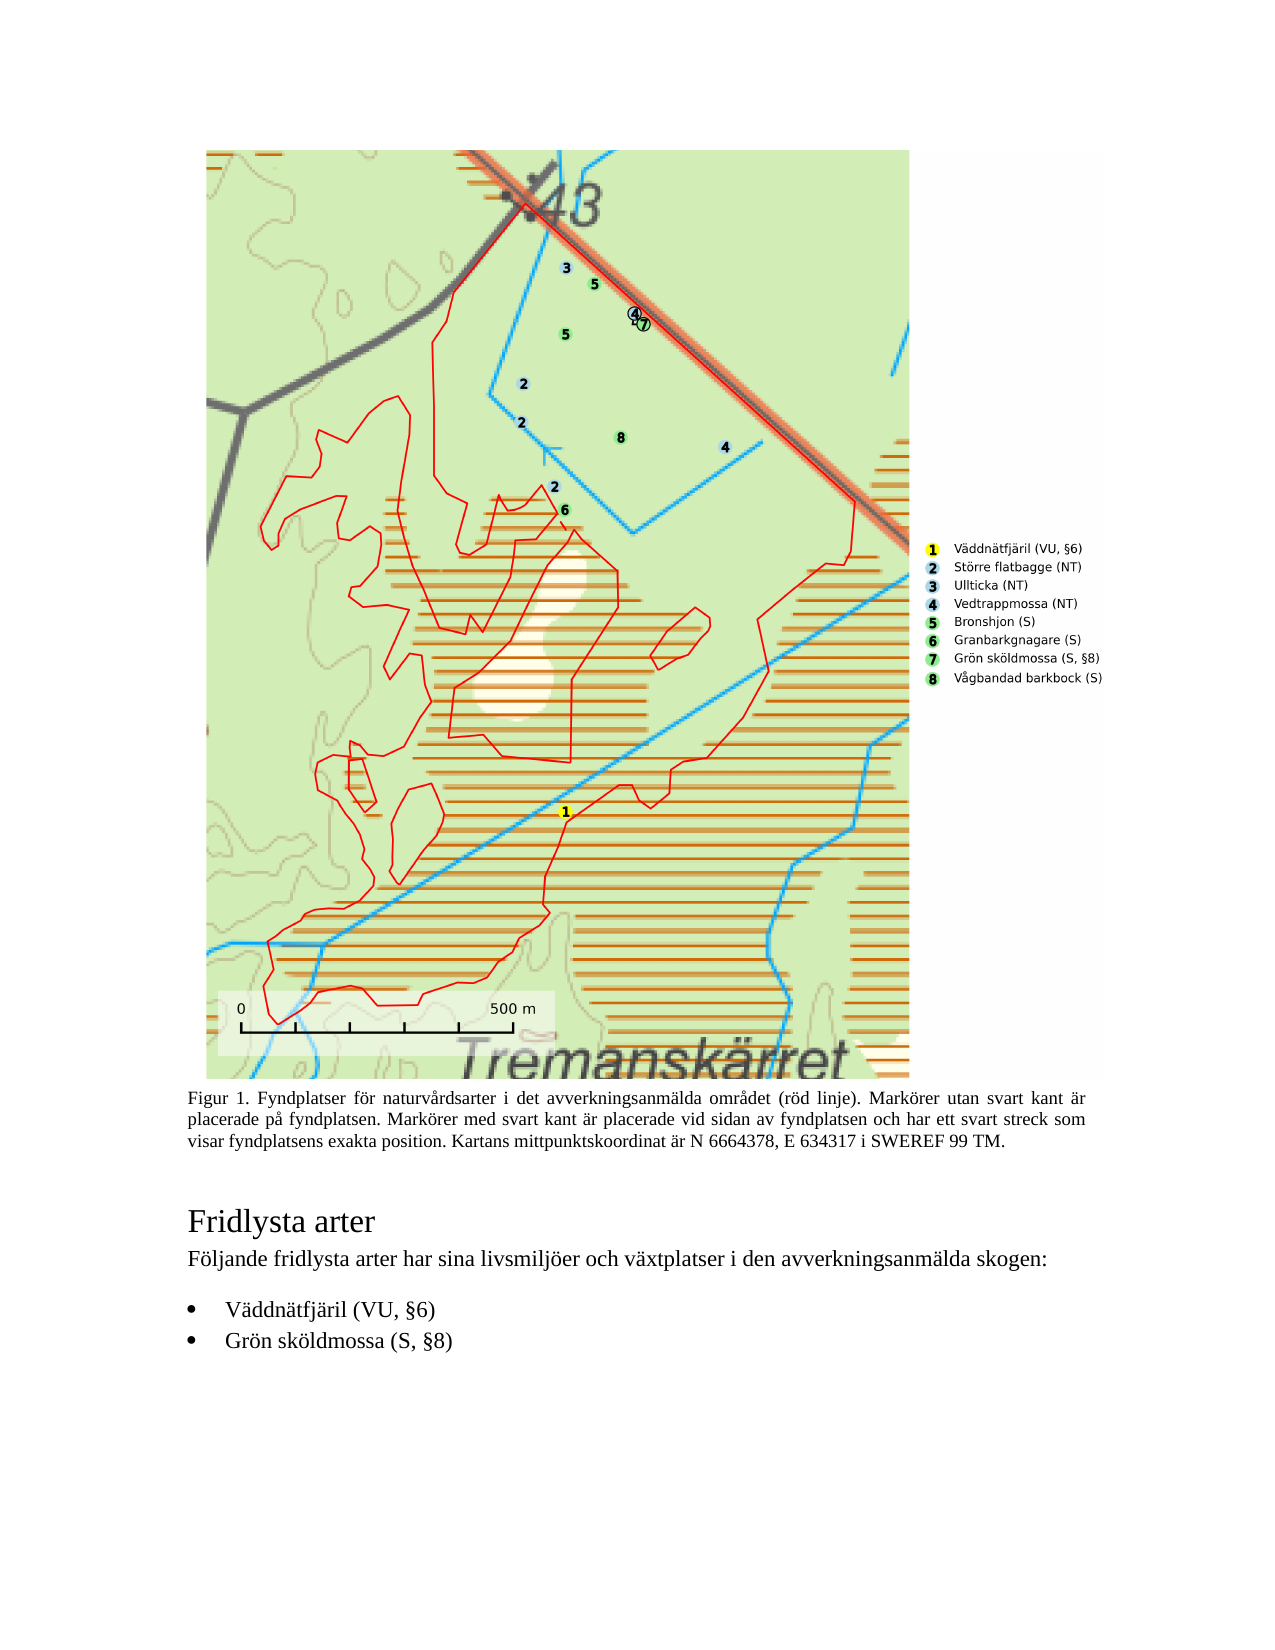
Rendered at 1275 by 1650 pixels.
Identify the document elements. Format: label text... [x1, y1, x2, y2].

picture [206, 150, 1107, 1079]
text Figur 1. Fyndplatser för naturvårdsarter i det avverkningsanmälda området (röd linje). Markörer utan svart kant är placerade på fyndplatsen. Markörer med svart kant är placerade vid sidan av fyndplatsen och har ett svart streck som visar fyndplatsens exakta position. Kartans mittpunktskoordinat är N 6664378, E 634317 i SWEREF 99 TM. [187, 1087, 1087, 1151]
subtitle Fridlysta arter [187, 1201, 1087, 1240]
list Grön sköldmossa (S, §8) [187, 1327, 1087, 1353]
text Följande fridlysta arter har sina livsmiljöer och växtplatser i den avverkningsanmälda skogen: [187, 1246, 1087, 1272]
list Väddnätfjäril (VU, §6) [187, 1297, 1087, 1323]
